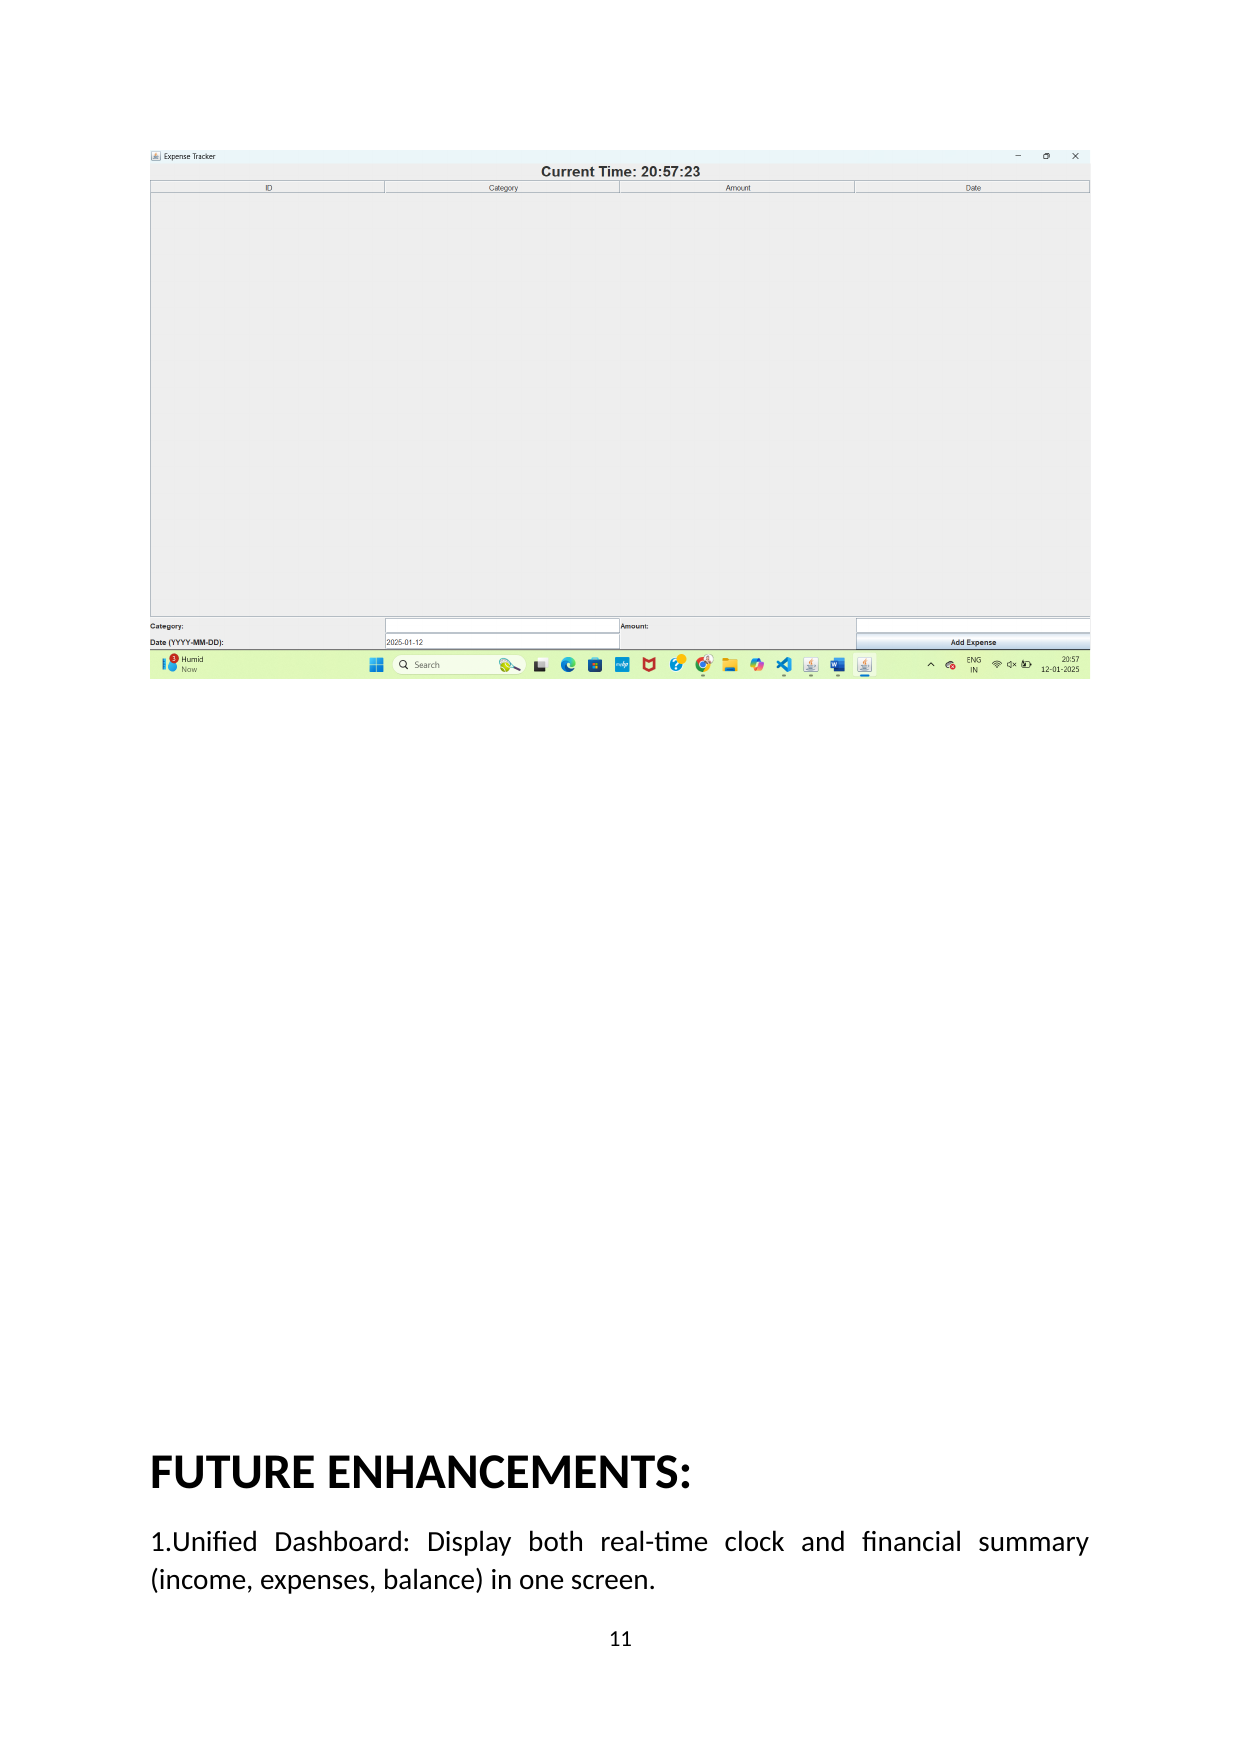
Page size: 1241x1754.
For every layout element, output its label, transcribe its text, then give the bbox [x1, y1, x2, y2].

text 1.Unified Dashboard: Display both real-time clock and financial summary (income, expenses, balance) in one screen. [150, 1523, 1090, 1597]
text FUTURE ENHANCEMENTS: [150, 1440, 1090, 1501]
picture [150, 150, 1091, 679]
